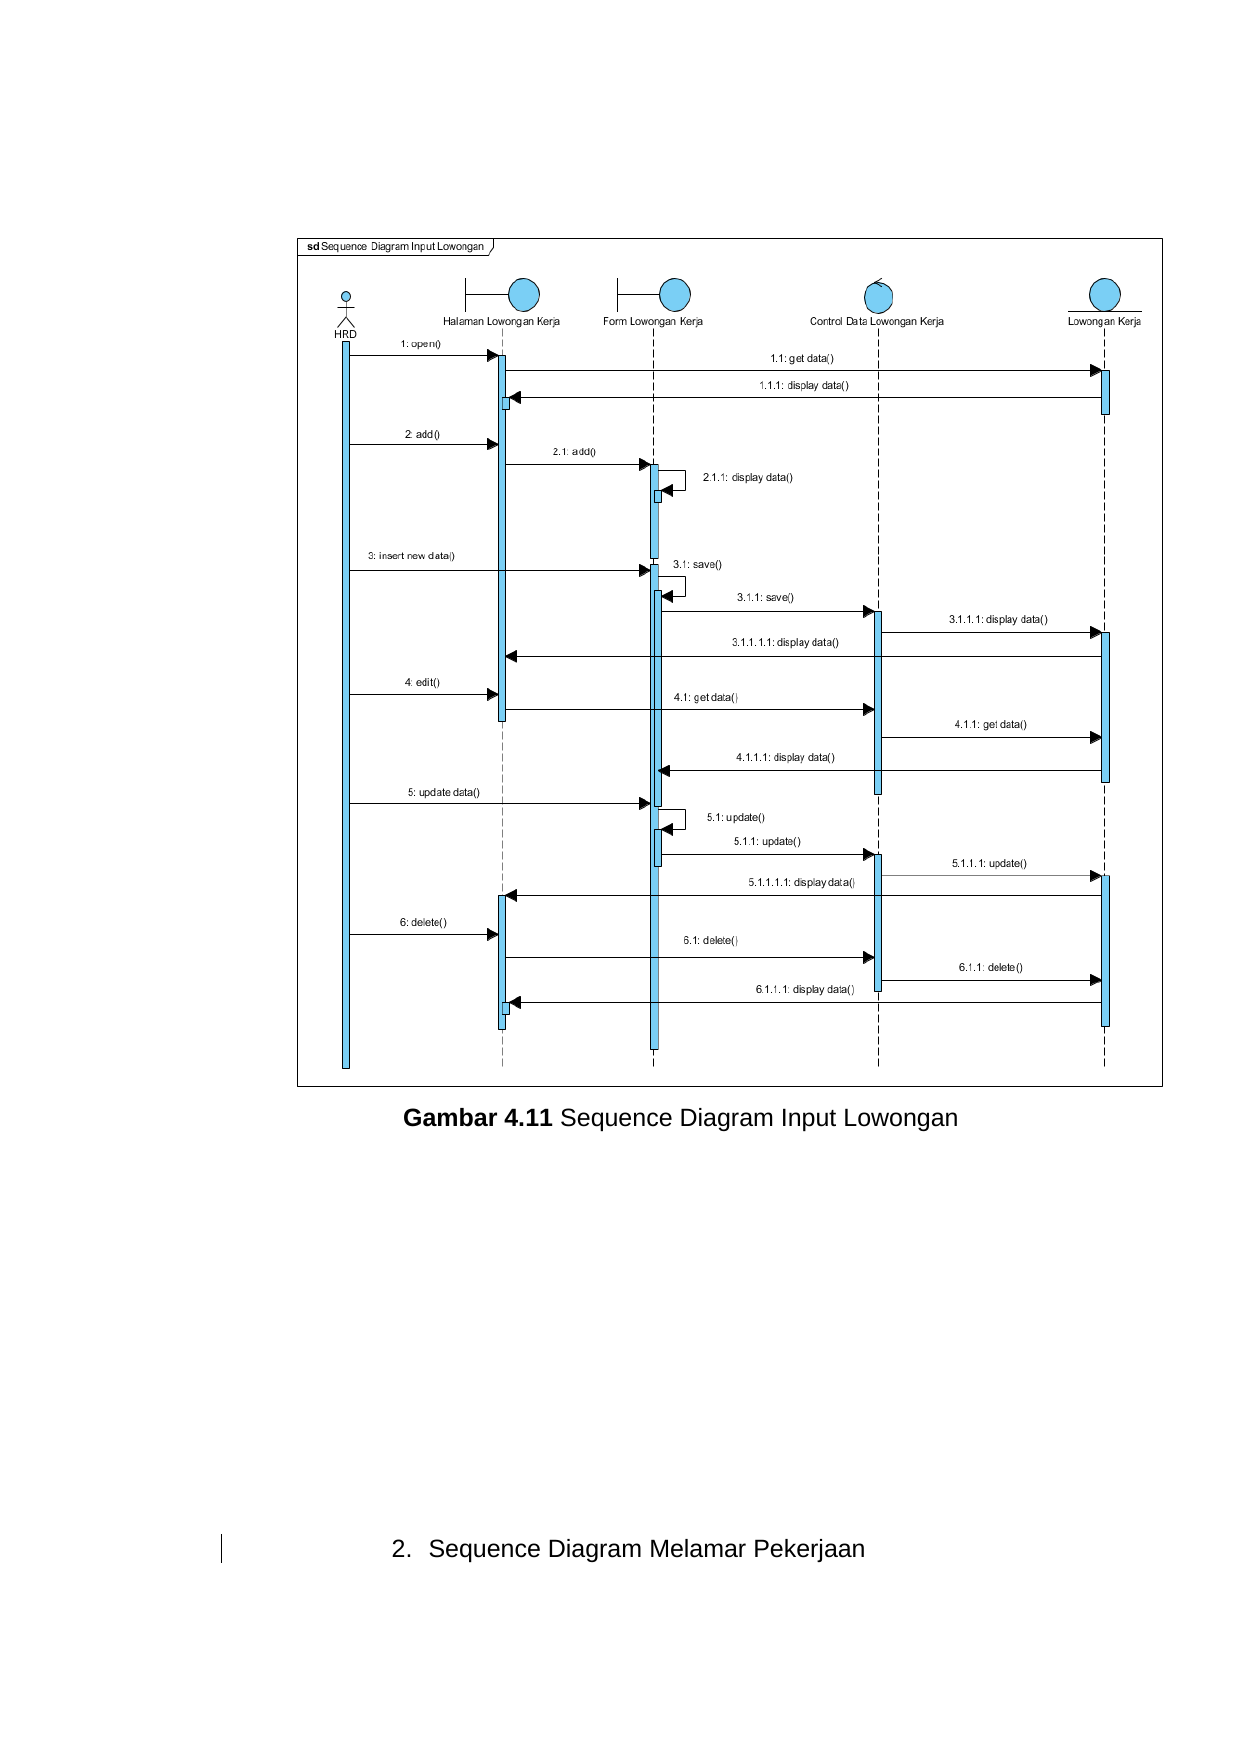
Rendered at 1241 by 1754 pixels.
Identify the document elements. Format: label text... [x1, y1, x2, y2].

text Gambar 4.11 Sequence Diagram Input Lowongan [236, 1103, 1063, 1131]
picture [295, 236, 1165, 1089]
list Sequence Diagram Melamar Pekerjaan [412, 1534, 1063, 1563]
